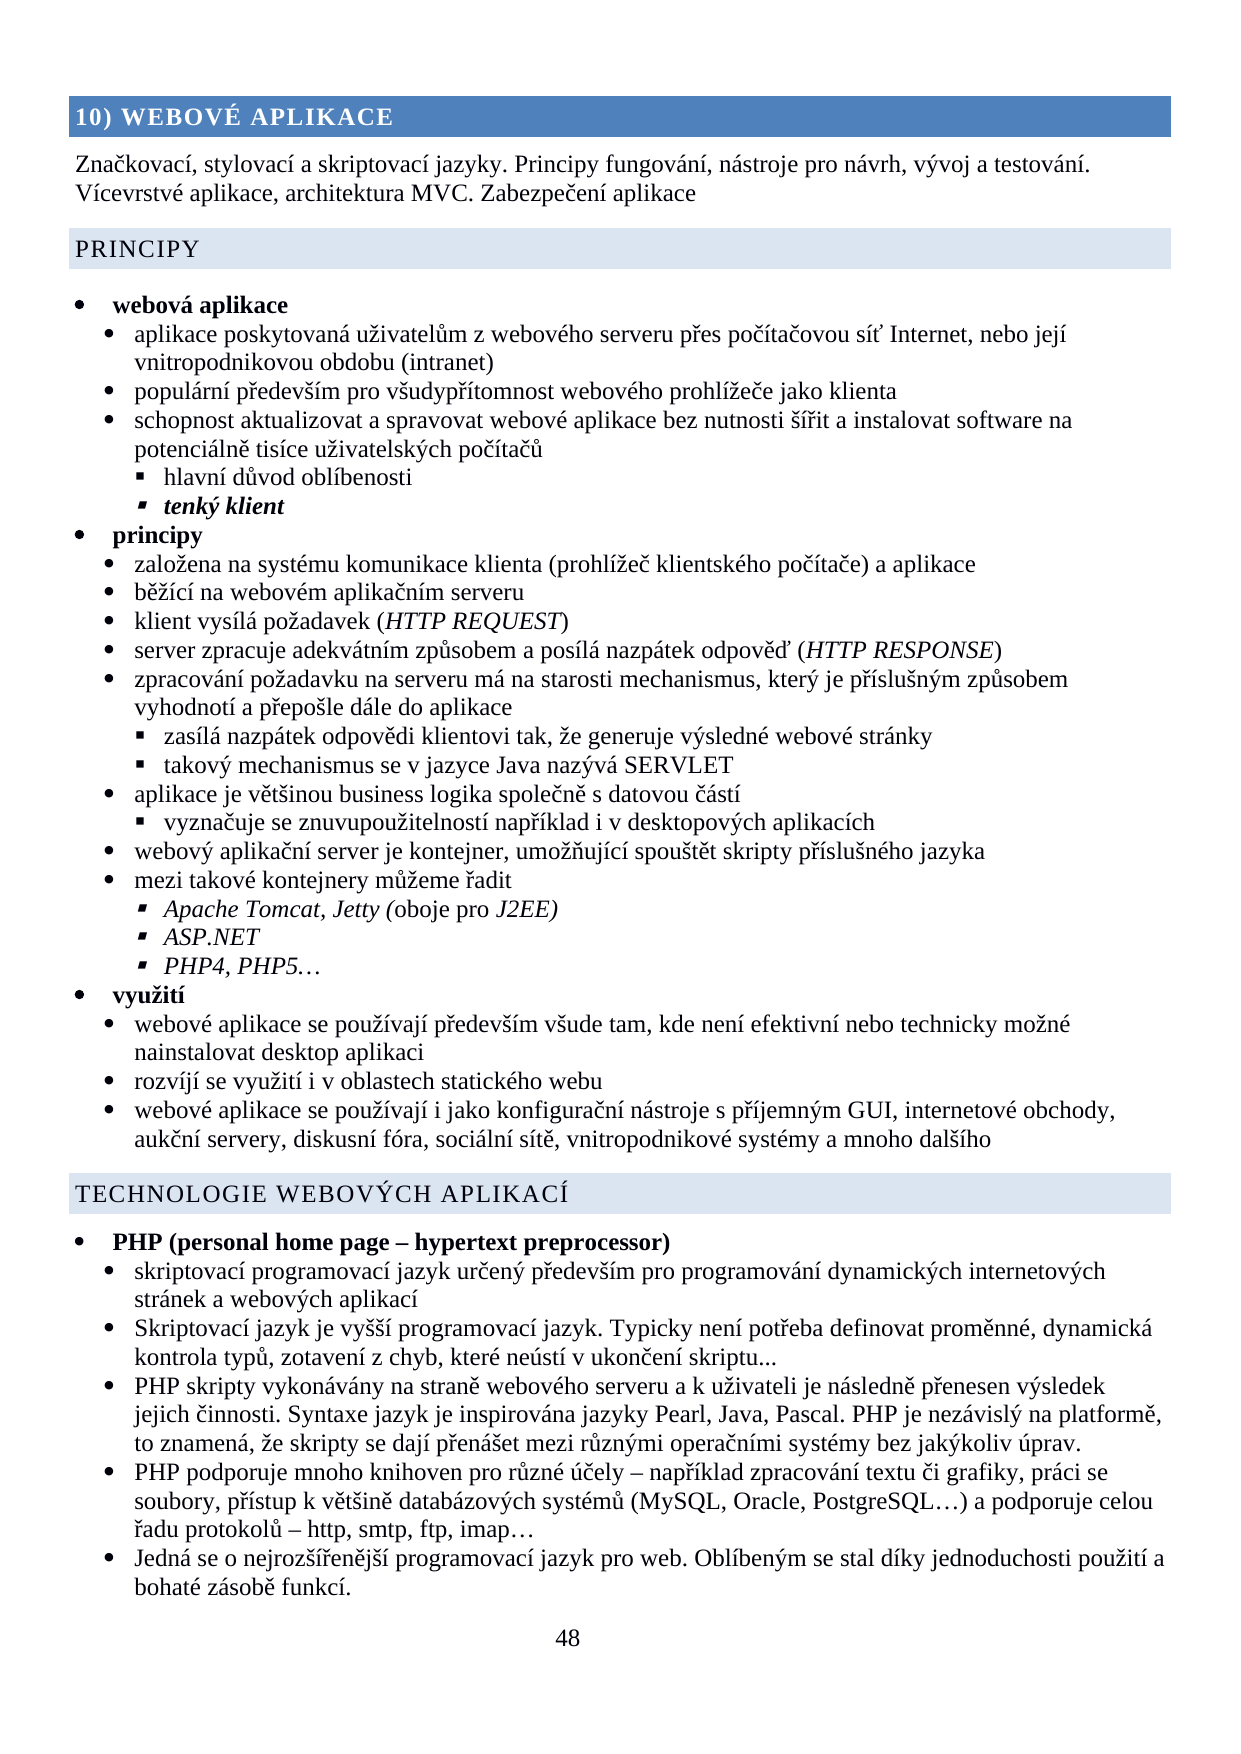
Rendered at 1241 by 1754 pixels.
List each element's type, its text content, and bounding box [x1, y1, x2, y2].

list tenký klient [134, 491, 1165, 520]
list webové aplikace se používají i jako konfigurační nástroje s příjemným GUI, internetové obchody, aukční servery, diskusní fóra, sociální sítě, vnitropodnikové systémy a mnoho dalšího [104, 1095, 1165, 1152]
list PHP skripty vykonávány na straně webového serveru a k uživateli je následně přenesen výsledek jejich činnosti. Syntaxe jazyk je inspirována jazyky Pearl, Java, Pascal. PHP je nezávislý na platformě, to znamená, že skripty se dají přenášet mezi různými operačními systémy bez jakýkoliv úprav. [104, 1371, 1165, 1457]
list principy [75, 520, 1165, 549]
list aplikace je většinou business logika společně s datovou částí [104, 779, 1165, 807]
list klient vysílá požadavek (HTTP REQUEST) [104, 606, 1165, 635]
list zasílá nazpátek odpovědi klientovi tak, že generuje výsledné webové stránky [134, 721, 1165, 750]
list ASP.NET [134, 922, 1165, 951]
subtitle principy [75, 234, 1165, 263]
list založena na systému komunikace klienta (prohlížeč klientského počítače) a aplikace [104, 549, 1165, 577]
subtitle Technologie webových aplikací [75, 1180, 1165, 1208]
list webový aplikační server je kontejner, umožňující spouštět skripty příslušného jazyka [104, 836, 1165, 865]
list využití [75, 980, 1165, 1009]
list Skriptovací jazyk je vyšší programovací jazyk. Typicky není potřeba definovat proměnné, dynamická kontrola typů, zotavení z chyb, které neústí v ukončení skriptu... [104, 1313, 1165, 1371]
list schopnost aktualizovat a spravovat webové aplikace bez nutnosti šířit a instalovat software na potenciálně tisíce uživatelských počítačů [104, 405, 1165, 462]
subtitle 10) Webové aplikace [75, 102, 1165, 131]
list rozvíjí se využití i v oblastech statického webu [104, 1066, 1165, 1095]
list vyznačuje se znuvupoužitelností například i v desktopových aplikacích [134, 807, 1165, 836]
list webové aplikace se používají především všude tam, kde není efektivní nebo technicky možné nainstalovat desktop aplikaci [104, 1009, 1165, 1066]
list mezi takové kontejnery můžeme řadit [104, 865, 1165, 894]
list PHP4, PHP5… [134, 951, 1165, 980]
list populární především pro všudypřítomnost webového prohlížeče jako klienta [104, 376, 1165, 405]
text Značkovací, stylovací a skriptovací jazyky. Principy fungování, nástroje pro návrh, vývoj a testování. Vícevrstvé aplikace, architektura MVC. Zabezpečení aplikace [75, 149, 1165, 207]
list Jedná se o nejrozšířenější programovací jazyk pro web. Oblíbeným se stal díky jednoduchosti použití a bohaté zásobě funkcí. [104, 1543, 1165, 1601]
list hlavní důvod oblíbenosti [134, 462, 1165, 491]
list PHP podporuje mnoho knihoven pro různé účely – například zpracování textu či grafiky, práci se soubory, přístup k většině databázových systémů (MySQL, Oracle, PostgreSQL…) a podporuje celou řadu protokolů – http, smtp, ftp, imap… [104, 1457, 1165, 1543]
list zpracování požadavku na serveru má na starosti mechanismus, který je příslušným způsobem vyhodnotí a přepošle dále do aplikace [104, 664, 1165, 721]
list server zpracuje adekvátním způsobem a posílá nazpátek odpověď (HTTP RESPONSE) [104, 635, 1165, 664]
list skriptovací programovací jazyk určený především pro programování dynamických internetových stránek a webových aplikací [104, 1256, 1165, 1313]
list webová aplikace [75, 290, 1165, 319]
list aplikace poskytovaná uživatelům z webového serveru přes počítačovou síť Internet, nebo její vnitropodnikovou obdobu (intranet) [104, 319, 1165, 376]
list běžící na webovém aplikačním serveru [104, 577, 1165, 606]
list Apache Tomcat, Jetty (oboje pro J2EE) [134, 894, 1165, 922]
list takový mechanismus se v jazyce Java nazývá SERVLET [134, 750, 1165, 779]
list PHP (personal home page – hypertext preprocessor) [75, 1227, 1165, 1256]
